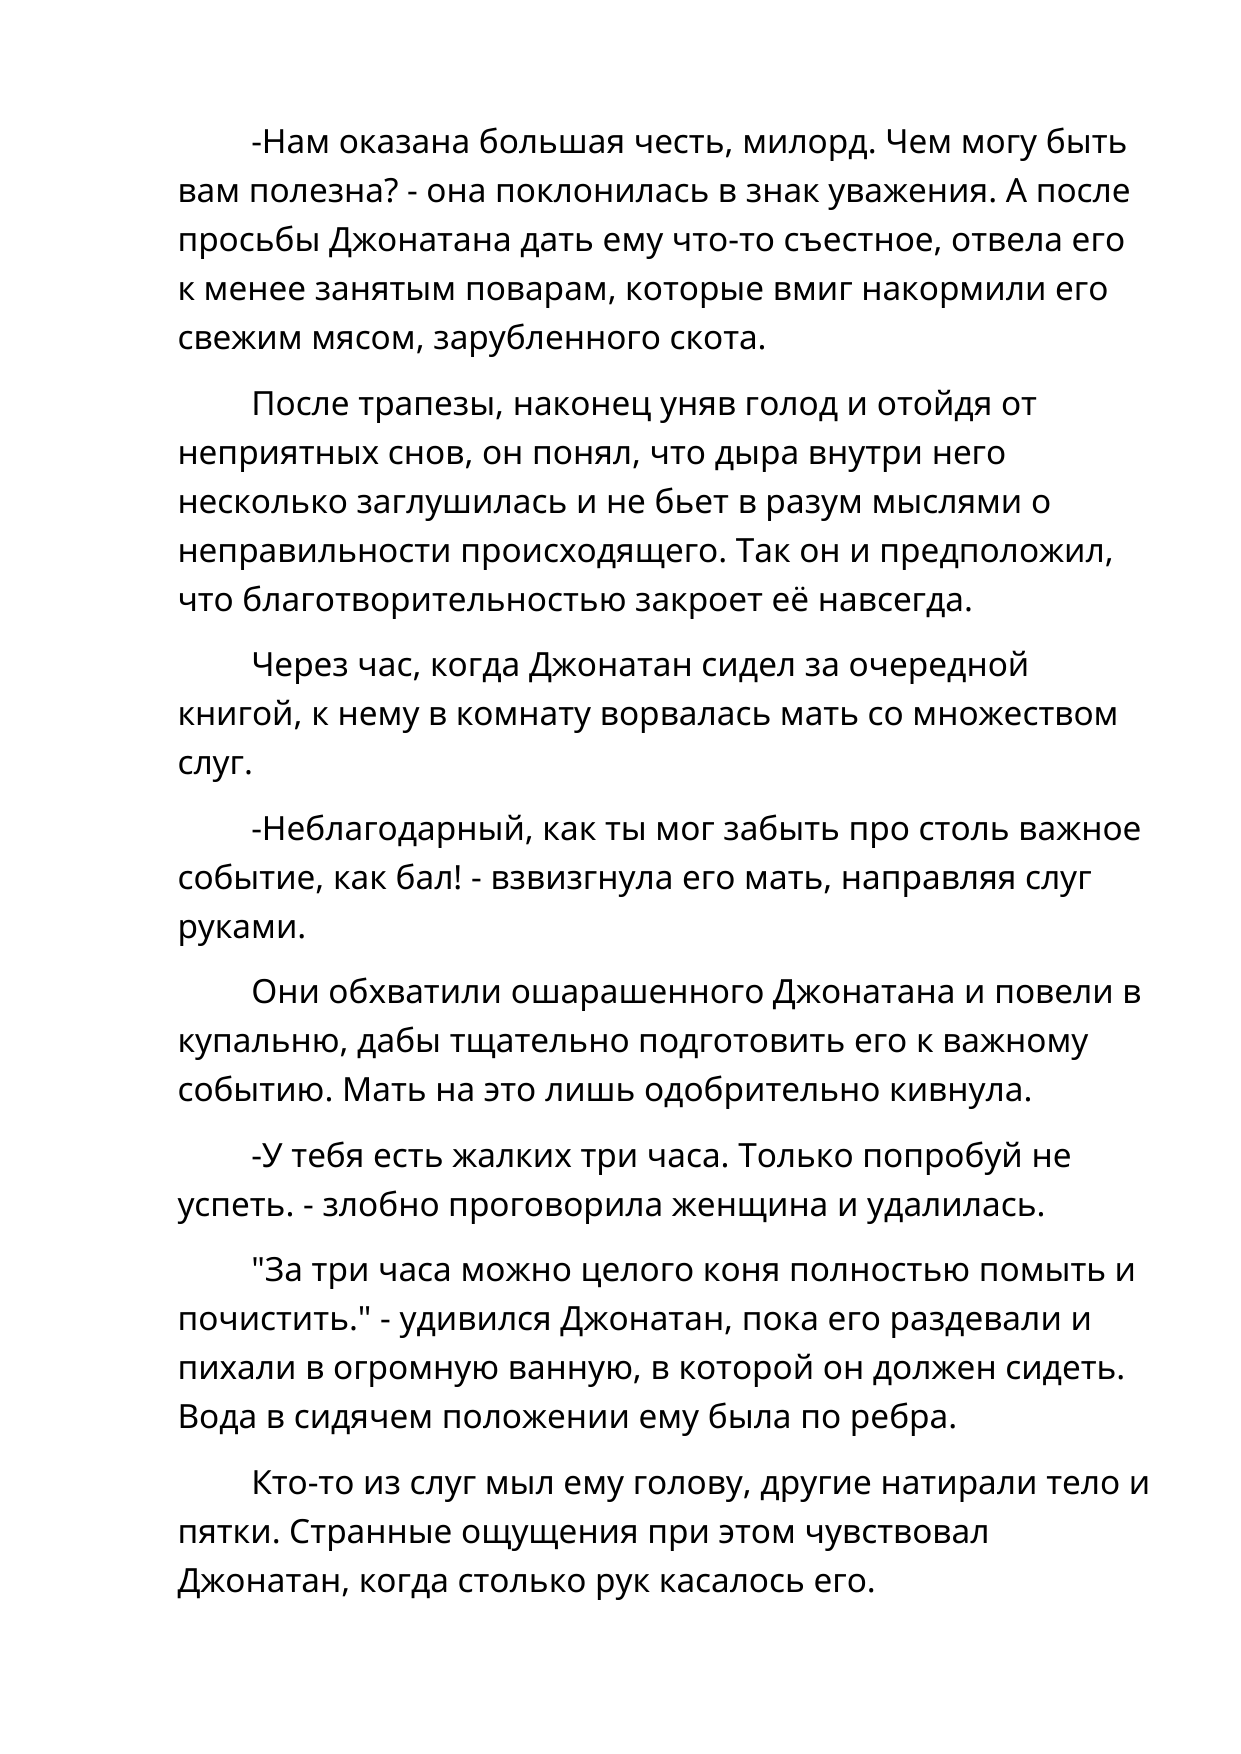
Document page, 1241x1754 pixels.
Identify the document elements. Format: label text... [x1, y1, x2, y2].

text Через час, когда Джонатан сидел за очередной книгой, к нему в комнату ворвалась мать со множеством слуг. [177, 641, 1152, 784]
text -Неблагодарный, как ты мог забыть про столь важное событие, как бал! - взвизгнула его мать, направляя слуг руками. [177, 804, 1152, 948]
text "За три часа можно целого коня полностью помыть и почистить." - удивился Джонатан, пока его раздевали и пихали в огромную ванную, в которой он должен сидеть. Вода в сидячем положении ему была по ребра. [177, 1246, 1152, 1438]
text -Нам оказана большая честь, милорд. Чем могу быть вам полезна? - она поклонилась в знак уважения. А после просьбы Джонатана дать ему что-то съестное, отвела его к менее занятым поварам, которые вмиг накормили его свежим мясом, зарубленного скота. [177, 118, 1152, 359]
text Кто-то из слуг мыл ему голову, другие натирали тело и пятки. Странные ощущения при этом чувствовал Джонатан, когда столько рук касалось его. [177, 1459, 1152, 1602]
text После трапезы, наконец уняв голод и отойдя от неприятных снов, он понял, что дыра внутри него несколько заглушилась и не бьет в разум мыслями о неправильности происходящего. Так он и предположил, что благотворительностью закроет её навсегда. [177, 379, 1152, 621]
text -У тебя есть жалких три часа. Только попробуй не успеть. - злобно проговорила женщина и удалилась. [177, 1132, 1152, 1226]
text Они обхватили ошарашенного Джонатана и повели в купальню, дабы тщательно подготовить его к важному событию. Мать на это лишь одобрительно кивнула. [177, 968, 1152, 1111]
